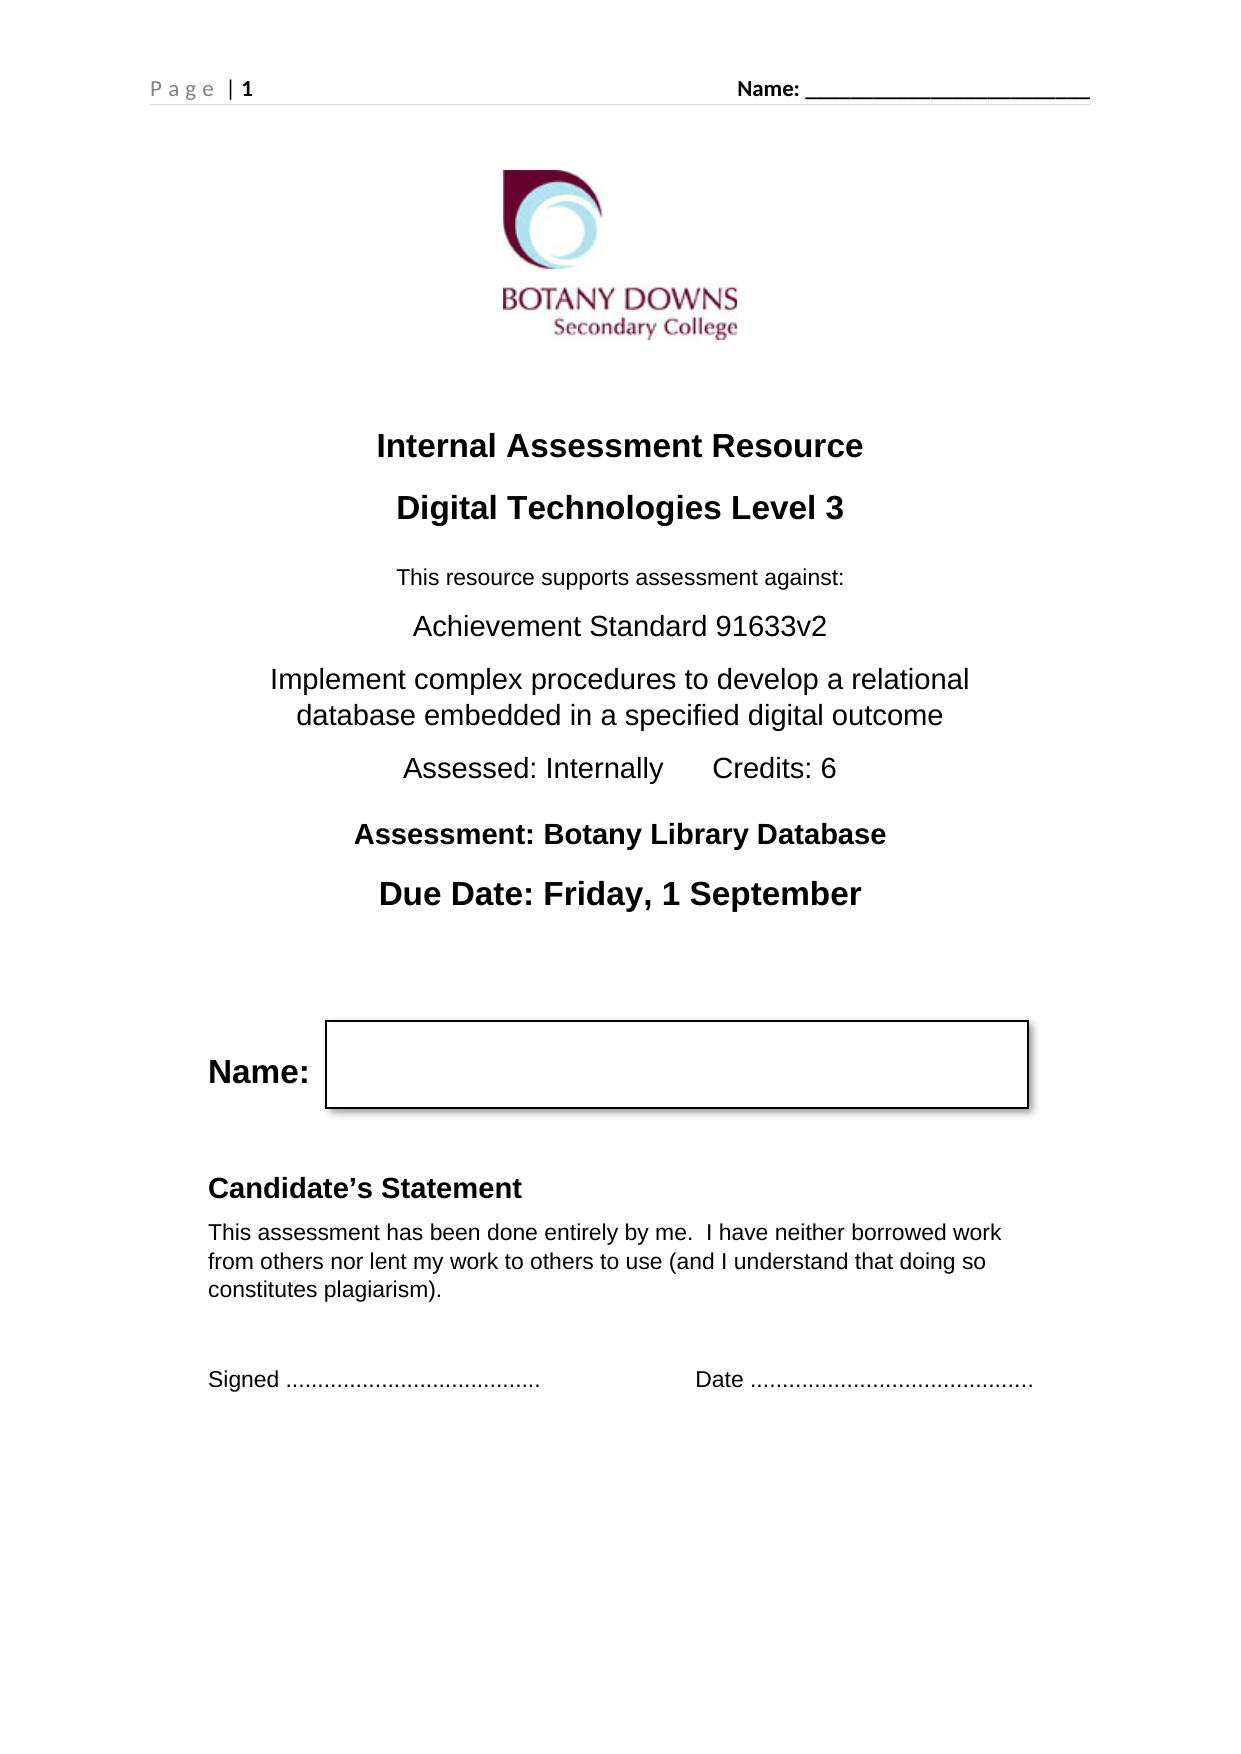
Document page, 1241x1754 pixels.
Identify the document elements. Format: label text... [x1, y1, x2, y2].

subtitle Digital Technologies Level 3 [150, 488, 1090, 527]
table_cell Assessment: Botany Library Database Due Date: Friday, 1 September Name: Candidate’s Statement This assessment has been done entirely by me. I have neither borrowed work from others nor lent my work to others to use (and I understand that doing so constitutes plagiarism). Signed Date [197, 805, 1043, 1460]
picture [503, 170, 738, 340]
subtitle Internal Assessment Resource [150, 426, 1090, 464]
table_header This resource supports assessment against: Achievement Standard 91633v2 Implement complex procedures to develop a relational database embedded in a specified digital outcome Assessed: Internally Credits: 6 [197, 552, 1043, 804]
